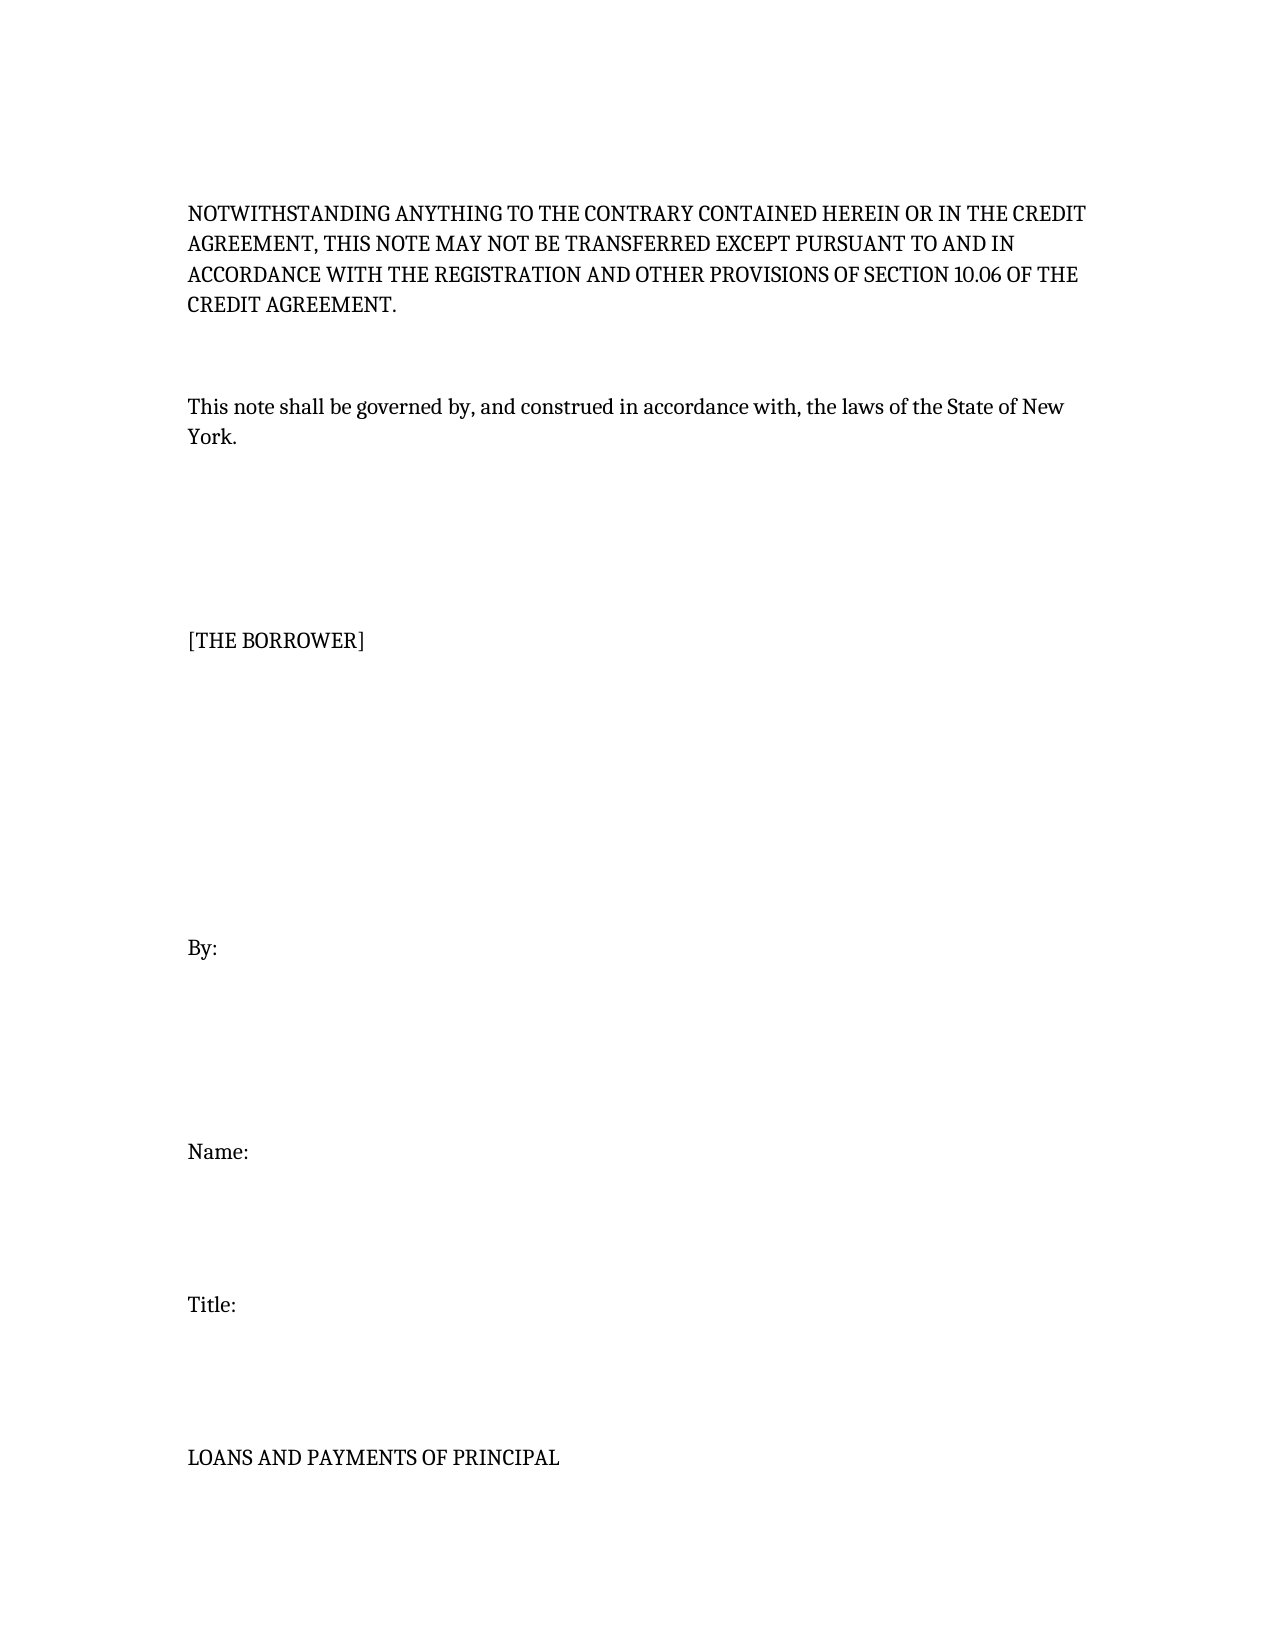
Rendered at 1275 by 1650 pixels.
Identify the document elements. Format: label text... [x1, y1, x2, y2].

text By: [187, 934, 1087, 961]
text LOANS AND PAYMENTS OF PRINCIPAL [187, 1445, 1087, 1471]
text Title: [187, 1292, 1087, 1318]
text [THE BORROWER] [187, 628, 1087, 654]
text This note shall be governed by, and construed in accordance with, the laws of the State of New York. [187, 394, 1087, 450]
text Name: [187, 1138, 1087, 1165]
text NOTWITHSTANDING ANYTHING TO THE CONTRARY CONTAINED HEREIN OR IN THE CREDIT AGREEMENT, THIS NOTE MAY NOT BE TRANSFERRED EXCEPT PURSUANT TO AND IN ACCORDANCE WITH THE REGISTRATION AND OTHER PROVISIONS OF SECTION 10.06 OF THE CREDIT AGREEMENT. [187, 201, 1087, 318]
